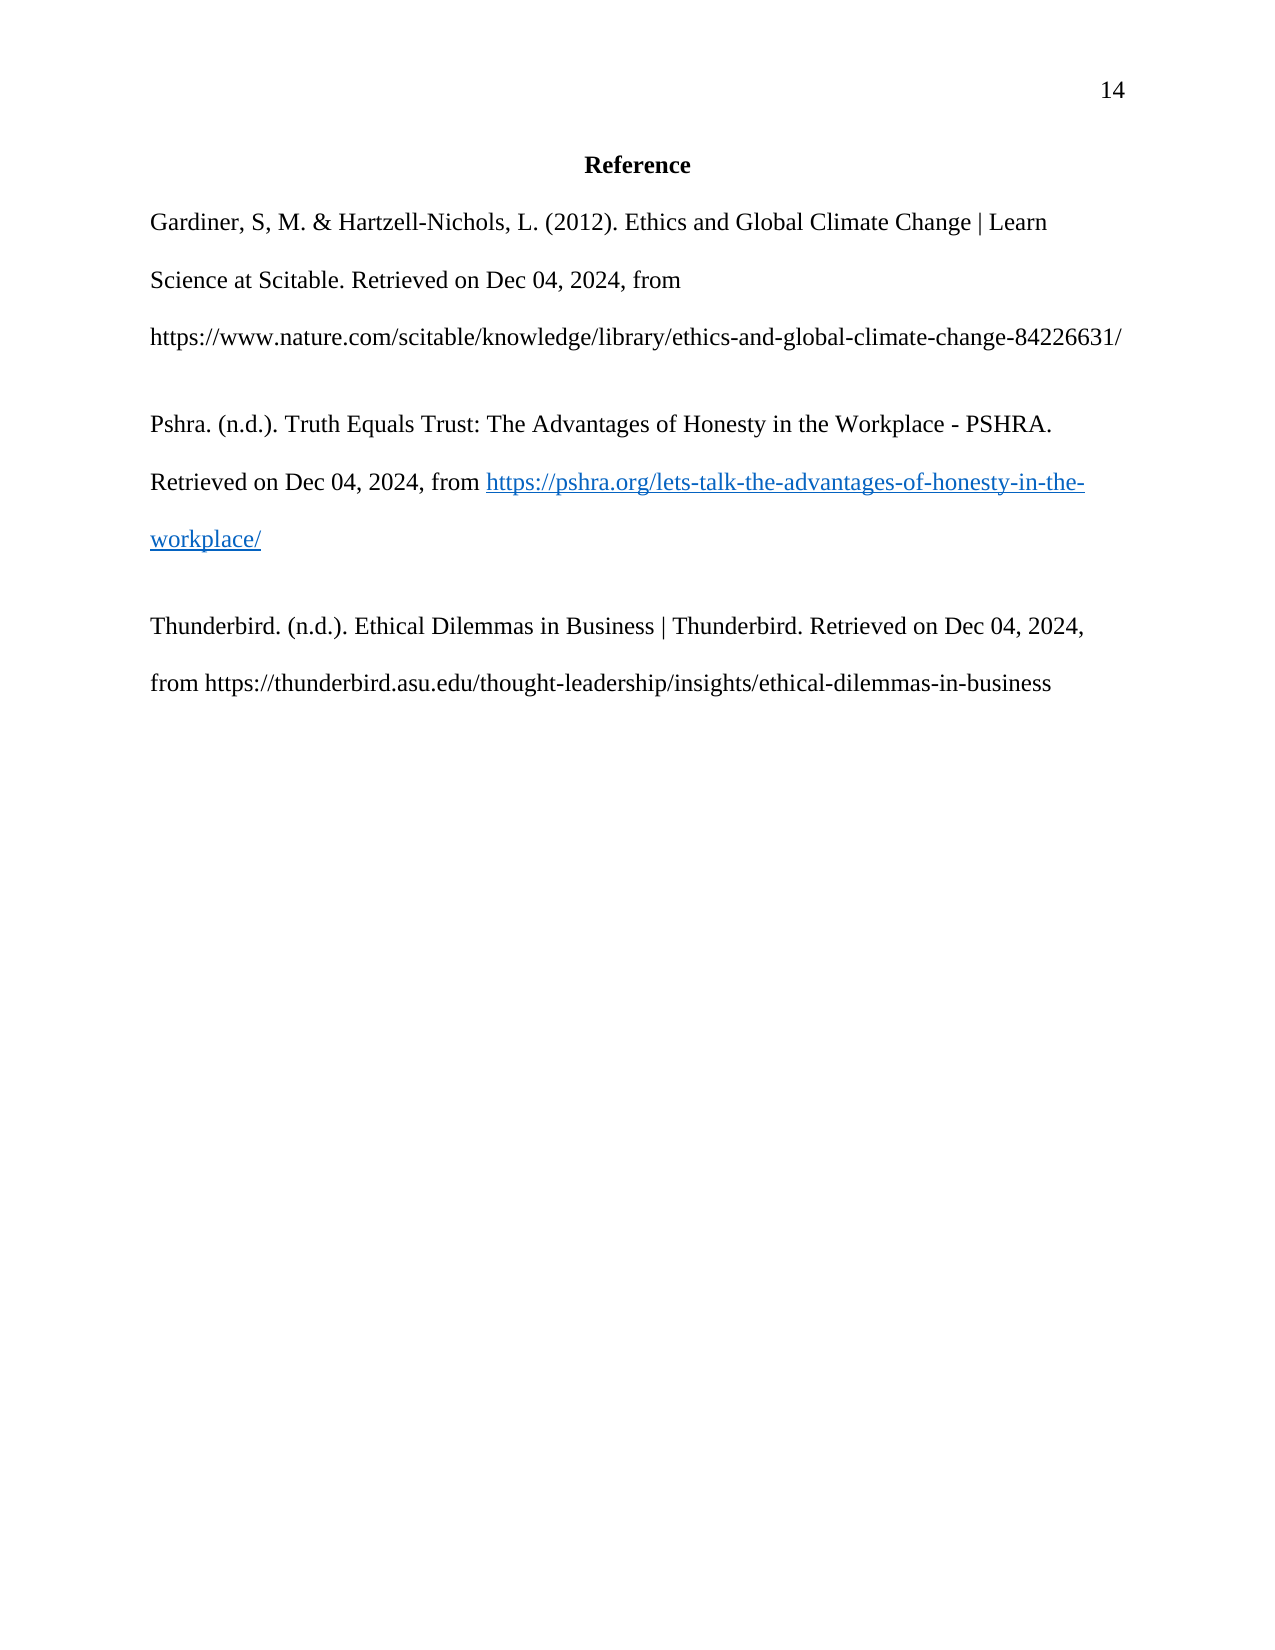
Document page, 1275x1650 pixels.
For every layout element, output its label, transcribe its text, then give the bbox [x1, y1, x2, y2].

text Reference [150, 150, 1125, 179]
text Thunderbird. (n.d.). Ethical Dilemmas in Business | Thunderbird. Retrieved on Dec 04, 2024, from https://thunderbird.asu.edu/thought-leadership/insights/ethical-dilemmas-in-business [150, 611, 1125, 697]
text Pshra. (n.d.). Truth Equals Trust: The Advantages of Honesty in the Workplace - PSHRA. Retrieved on Dec 04, 2024, from https://pshra.org/lets-talk-the-advantages-of-honesty-in-the-workplace/ [150, 409, 1125, 553]
text Gardiner, S, M. & Hartzell-Nichols, L. (2012). Ethics and Global Climate Change | Learn Science at Scitable. Retrieved on Dec 04, 2024, from https://www.nature.com/scitable/knowledge/library/ethics-and-global-climate-change-84226631/ [150, 207, 1125, 351]
